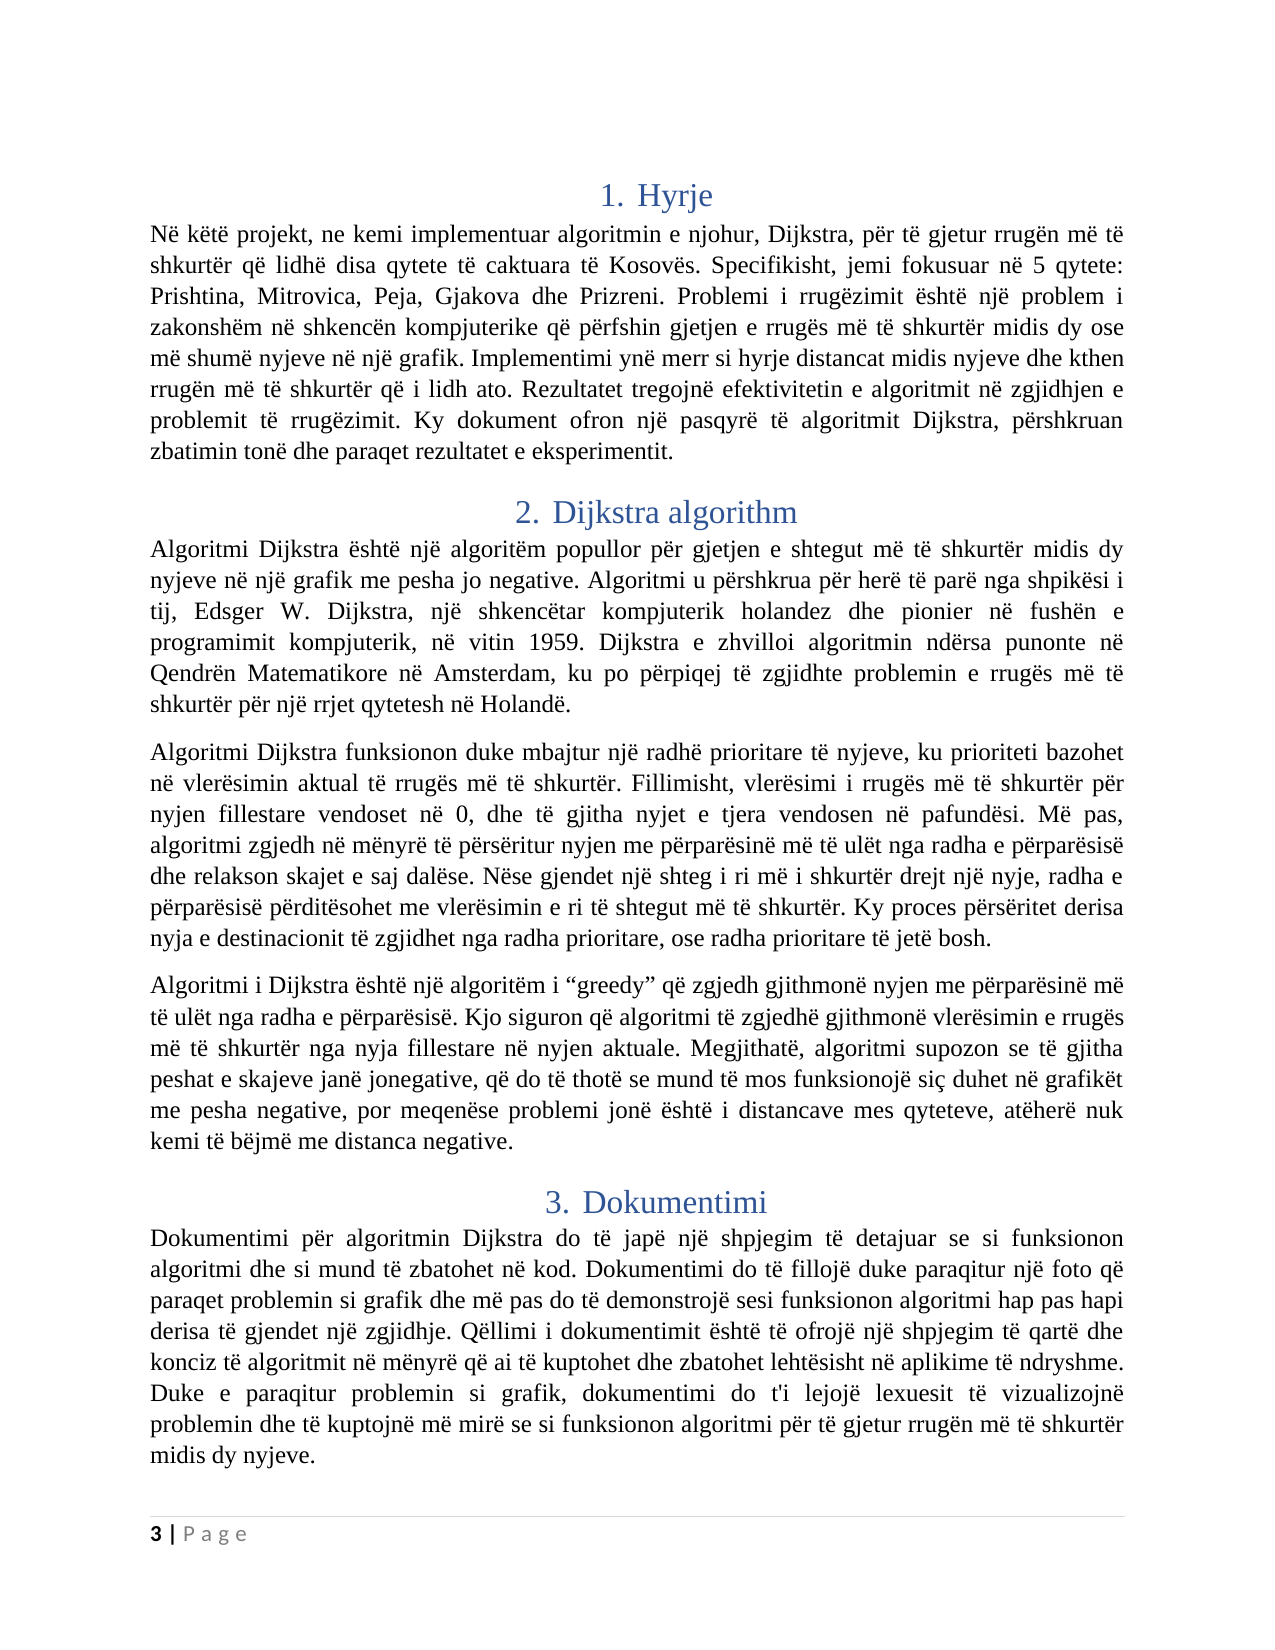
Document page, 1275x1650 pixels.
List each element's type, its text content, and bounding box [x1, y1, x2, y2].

text Në këtë projekt, ne kemi implementuar algoritmin e njohur, Dijkstra, për të gjetur rrugën më të shkurtër që lidhë disa qytete të caktuara të Kosovës. Specifikisht, jemi fokusuar në 5 qytete: Prishtina, Mitrovica, Peja, Gjakova dhe Prizreni. Problemi i rrugëzimit është një problem i zakonshëm në shkencën kompjuterike që përfshin gjetjen e rrugës më të shkurtër midis dy ose më shumë nyjeve në një grafik. Implementimi ynë merr si hyrje distancat midis nyjeve dhe kthen rrugën më të shkurtër që i lidh ato. Rezultatet tregojnë efektivitetin e algoritmit në zgjidhjen e problemit të rrugëzimit. Ky dokument ofron një pasqyrë të algoritmit Dijkstra, përshkruan zbatimin tonë dhe paraqet rezultatet e eksperimentit. [150, 219, 1125, 465]
subtitle Hyrje [187, 175, 1125, 213]
text Dokumentimi për algoritmin Dijkstra do të japë një shpjegim të detajuar se si funksionon algoritmi dhe si mund të zbatohet në kod. Dokumentimi do të fillojë duke paraqitur një foto që paraqet problemin si grafik dhe më pas do të demonstrojë sesi funksionon algoritmi hap pas hapi derisa të gjendet një zgjidhje. Qëllimi i dokumentimit është të ofrojë një shpjegim të qartë dhe konciz të algoritmit në mënyrë që ai të kuptohet dhe zbatohet lehtësisht në aplikime të ndryshme. Duke e paraqitur problemin si grafik, dokumentimi do t'i lejojë lexuesit të vizualizojnë problemin dhe të kuptojnë më mirë se si funksionon algoritmi për të gjetur rrugën më të shkurtër midis dy nyjeve. [150, 1223, 1125, 1469]
subtitle Dokumentimi [187, 1182, 1125, 1220]
text Algoritmi i Dijkstra është një algoritëm i “greedy” që zgjedh gjithmonë nyjen me përparësinë më të ulët nga radha e përparësisë. Kjo siguron që algoritmi të zgjedhë gjithmonë vlerësimin e rrugës më të shkurtër nga nyja fillestare në nyjen aktuale. Megjithatë, algoritmi supozon se të gjitha peshat e skajeve janë jonegative, që do të thotë se mund të mos funksionojë siç duhet në grafikët me pesha negative, por meqenëse problemi jonë është i distancave mes qyteteve, atëherë nuk kemi të bëjmë me distanca negative. [150, 971, 1125, 1154]
subtitle Dijkstra algorithm [187, 492, 1125, 531]
text Algoritmi Dijkstra është një algoritëm popullor për gjetjen e shtegut më të shkurtër midis dy nyjeve në një grafik me pesha jo negative. Algoritmi u përshkrua për herë të parë nga shpikësi i tij, Edsger W. Dijkstra, një shkencëtar kompjuterik holandez dhe pionier në fushën e programimit kompjuterik, në vitin 1959. Dijkstra e zhvilloi algoritmin ndërsa punonte në Qendrën Matematikore në Amsterdam, ku po përpiqej të zgjidhte problemin e rrugës më të shkurtër për një rrjet qytetesh në Holandë. [150, 534, 1125, 718]
text Algoritmi Dijkstra funksionon duke mbajtur një radhë prioritare të nyjeve, ku prioriteti bazohet në vlerësimin aktual të rrugës më të shkurtër. Fillimisht, vlerësimi i rrugës më të shkurtër për nyjen fillestare vendoset në 0, dhe të gjitha nyjet e tjera vendosen në pafundësi. Më pas, algoritmi zgjedh në mënyrë të përsëritur nyjen me përparësinë më të ulët nga radha e përparësisë dhe relakson skajet e saj dalëse. Nëse gjendet një shteg i ri më i shkurtër drejt një nyje, radha e përparësisë përditësohet me vlerësimin e ri të shtegut më të shkurtër. Ky proces përsëritet derisa nyja e destinacionit të zgjidhet nga radha prioritare, ose radha prioritare të jetë bosh. [150, 737, 1125, 952]
